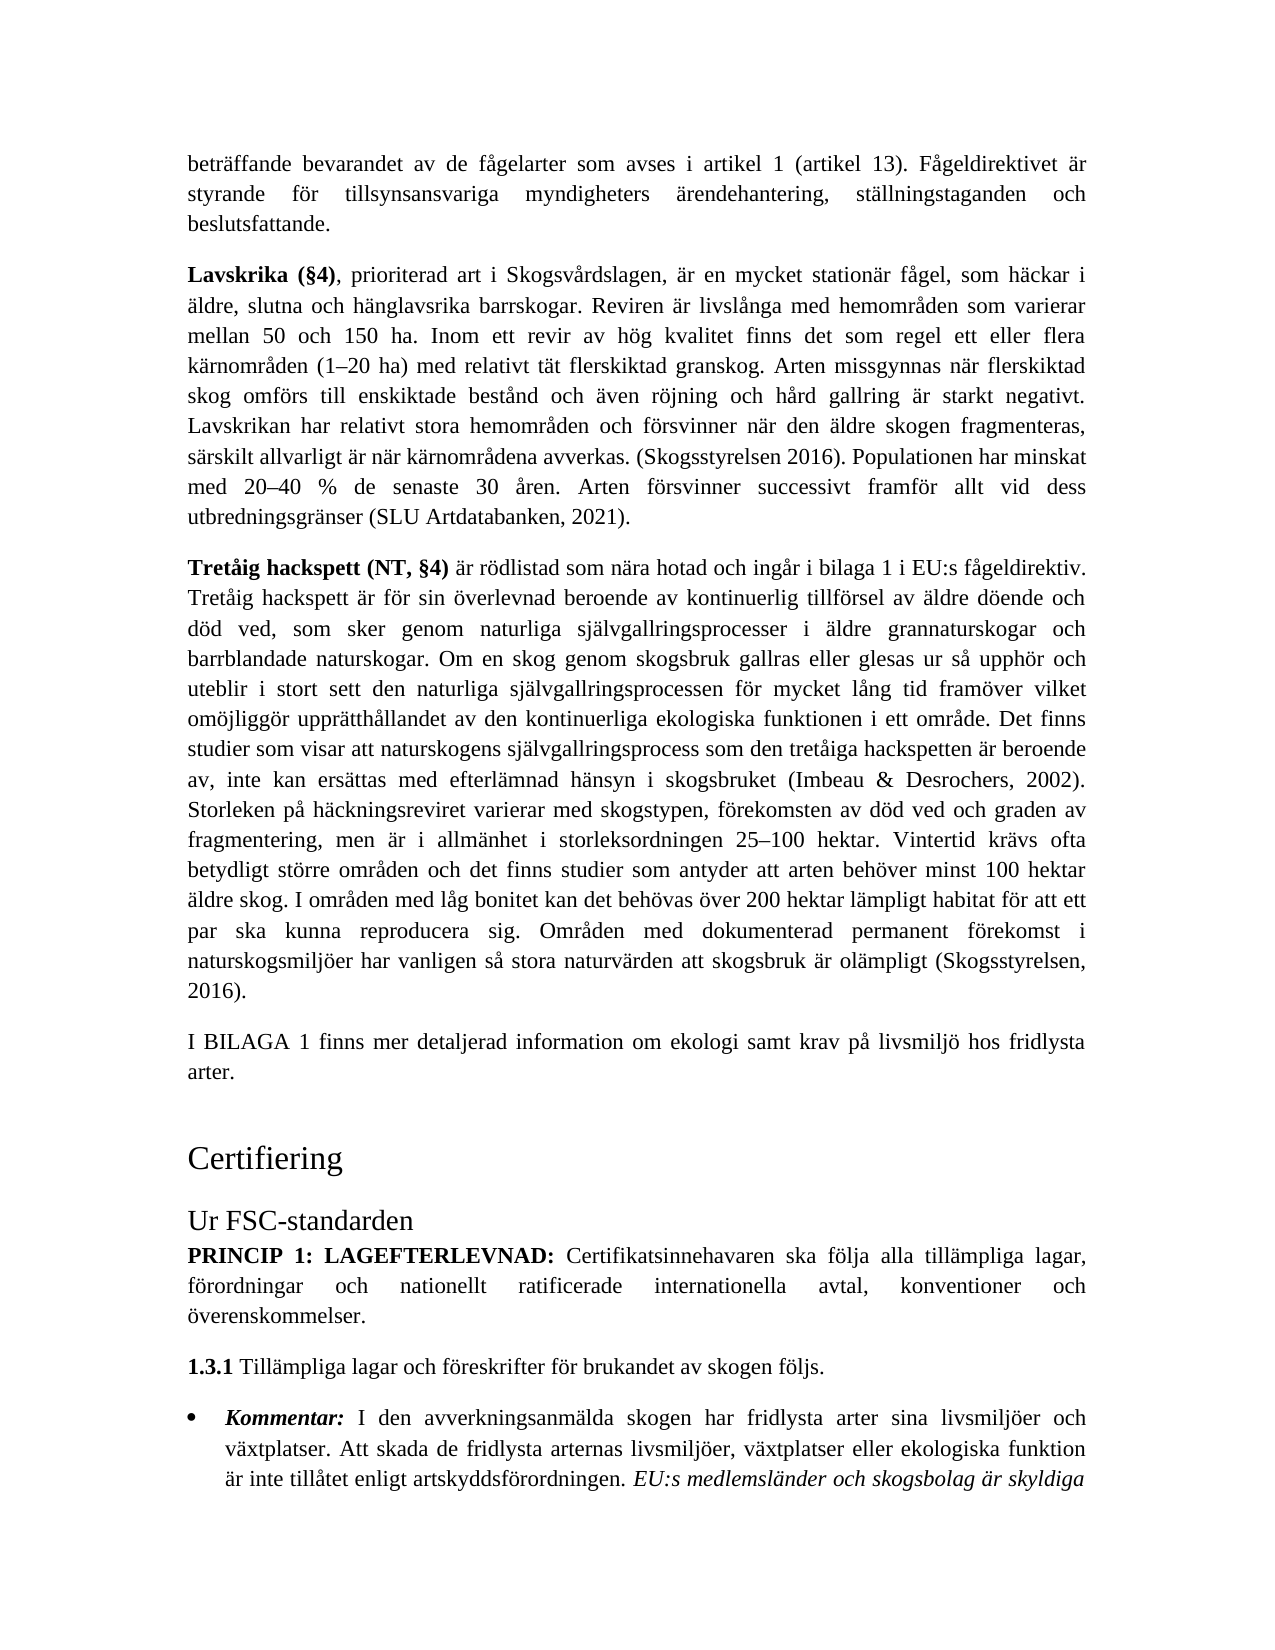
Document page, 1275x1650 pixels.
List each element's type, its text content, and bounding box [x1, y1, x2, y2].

text Tretåig hackspett (NT, §4) är rödlistad som nära hotad och ingår i bilaga 1 i EU:s fågeldirektiv. Tretåig hackspett är för sin överlevnad beroende av kontinuerlig tillförsel av äldre döende och död ved, som sker genom naturliga självgallringsprocesser i äldre grannaturskogar och barrblandade naturskogar. Om en skog genom skogsbruk gallras eller glesas ur så upphör och uteblir i stort sett den naturliga självgallringsprocessen för mycket lång tid framöver vilket omöjliggör upprätthållandet av den kontinuerliga ekologiska funktionen i ett område. Det finns studier som visar att naturskogens självgallringsprocess som den tretåiga hackspetten är beroende av, inte kan ersättas med efterlämnad hänsyn i skogsbruket (Imbeau & Desrochers, 2002). Storleken på häckningsreviret varierar med skogstypen, förekomsten av död ved och graden av fragmentering, men är i allmänhet i storleksordningen 25–100 hektar. Vintertid krävs ofta betydligt större områden och det finns studier som antyder att arten behöver minst 100 hektar äldre skog. I områden med låg bonitet kan det behövas över 200 hektar lämpligt habitat för att ett par ska kunna reproducera sig. Områden med dokumenterad permanent förekomst i naturskogsmiljöer har vanligen så stora naturvärden att skogsbruk är olämpligt (Skogsstyrelsen, 2016). [187, 554, 1087, 1003]
text PRINCIP 1: LAGEFTERLEVNAD: Certifikatsinnehavaren ska följa alla tillämpliga lagar, förordningar och nationellt ratificerade internationella avtal, konventioner och överenskommelser. [187, 1242, 1087, 1329]
text I BILAGA 1 finns mer detaljerad information om ekologi samt krav på livsmiljö hos fridlysta arter. [187, 1028, 1087, 1085]
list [187, 1404, 1087, 1491]
subtitle Ur FSC-standarden [187, 1203, 1087, 1237]
text 1.3.1 Tillämpliga lagar och föreskrifter för brukandet av skogen följs. [187, 1353, 1087, 1380]
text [187, 150, 1087, 237]
text Lavskrika (§4), prioriterad art i Skogsvårdslagen, är en mycket stationär fågel, som häckar i äldre, slutna och hänglavsrika barrskogar. Reviren är livslånga med hemområden som varierar mellan 50 och 150 ha. Inom ett revir av hög kvalitet finns det som regel ett eller flera kärnområden (1–20 ha) med relativt tät flerskiktad granskog. Arten missgynnas när flerskiktad skog omförs till enskiktade bestånd och även röjning och hård gallring är starkt negativt. Lavskrikan har relativt stora hemområden och försvinner när den äldre skogen fragmenteras, särskilt allvarligt är när kärnområdena avverkas. (Skogsstyrelsen 2016). Populationen har minskat med 20–40 % de senaste 30 åren. Arten försvinner successivt framför allt vid dess utbredningsgränser (SLU Artdatabanken, 2021). [187, 261, 1087, 529]
subtitle Certifiering [187, 1138, 1087, 1177]
